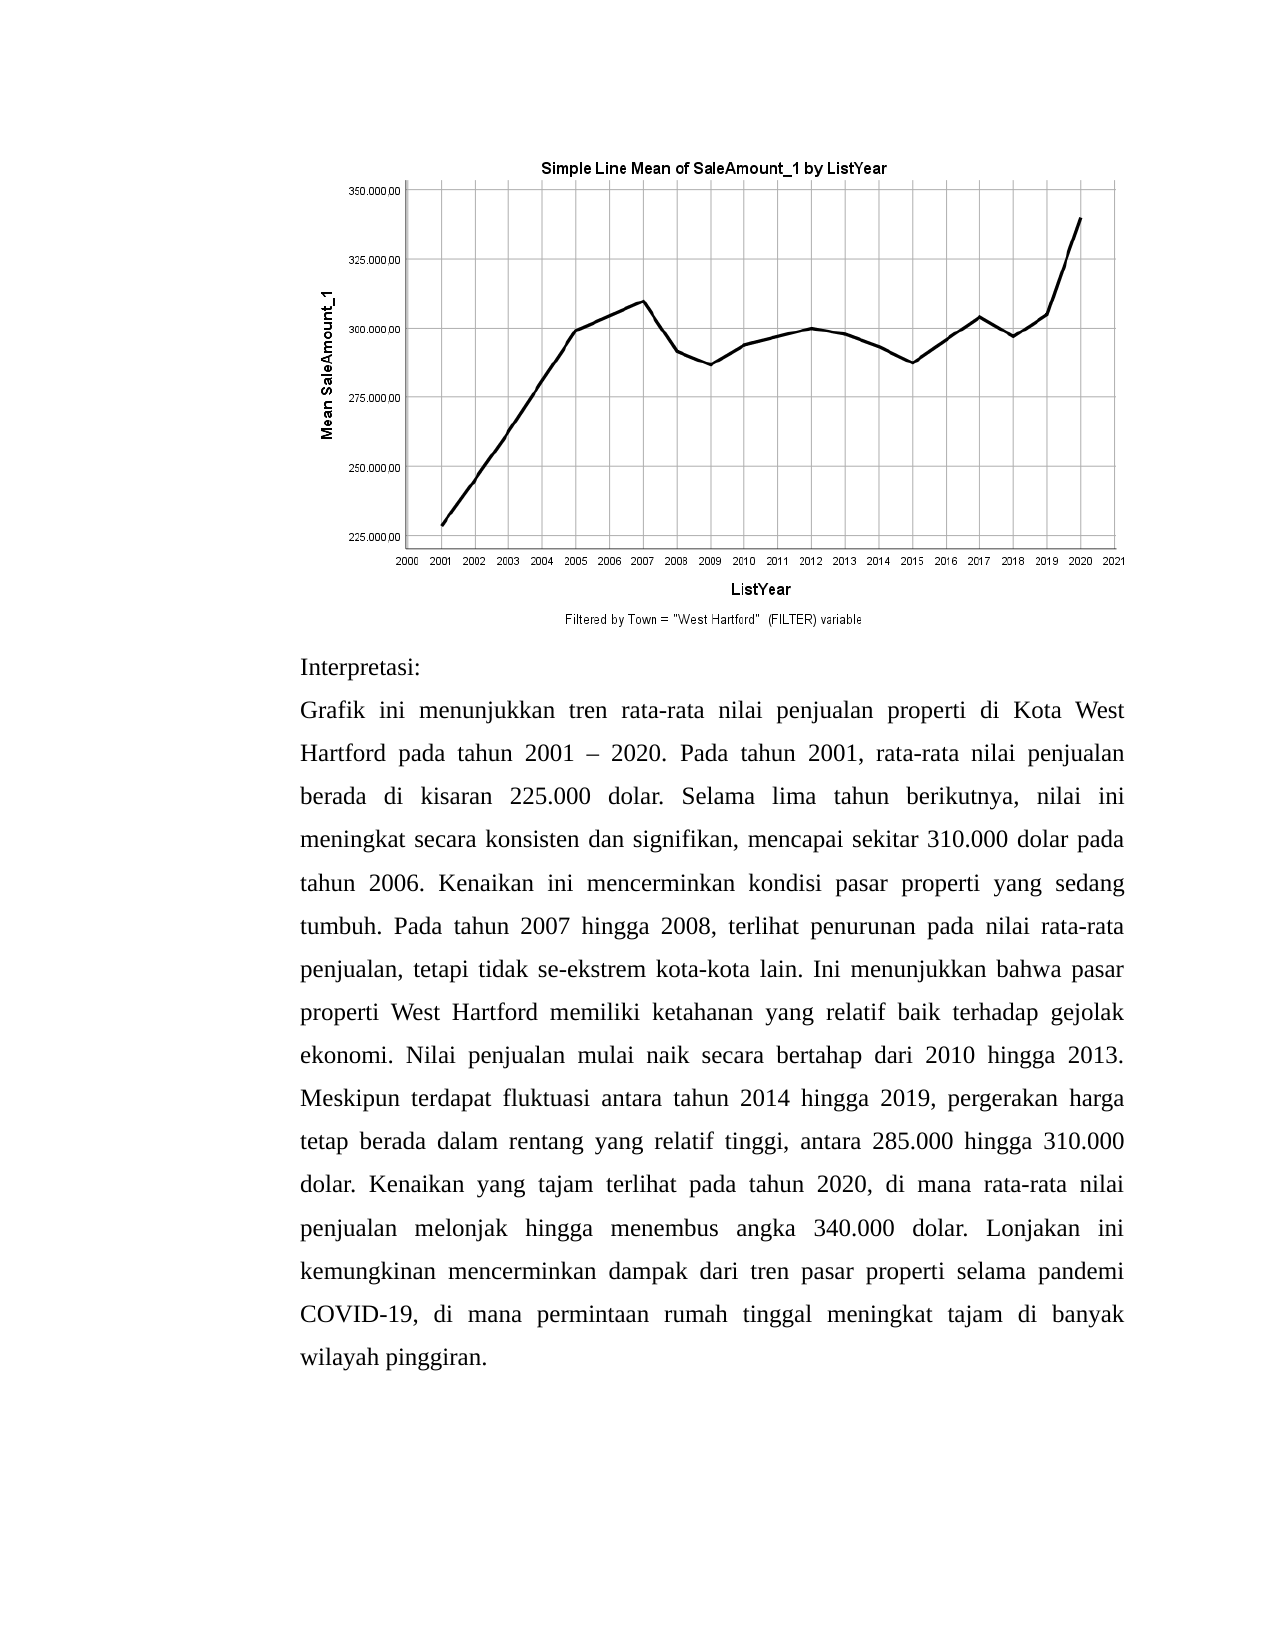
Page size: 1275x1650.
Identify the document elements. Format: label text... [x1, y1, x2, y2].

list Interpretasi: [300, 652, 1125, 681]
list Grafik ini menunjukkan tren rata-rata nilai penjualan properti di Kota West Hartford pada tahun 2001 – 2020. Pada tahun 2001, rata-rata nilai penjualan berada di kisaran 225.000 dolar. Selama lima tahun berikutnya, nilai ini meningkat secara konsisten dan signifikan, mencapai sekitar 310.000 dolar pada tahun 2006. Kenaikan ini mencerminkan kondisi pasar properti yang sedang tumbuh. Pada tahun 2007 hingga 2008, terlihat penurunan pada nilai rata-rata penjualan, tetapi tidak se-ekstrem kota-kota lain. Ini menunjukkan bahwa pasar properti West Hartford memiliki ketahanan yang relatif baik terhadap gejolak ekonomi. Nilai penjualan mulai naik secara bertahap dari 2010 hingga 2013. Meskipun terdapat fluktuasi antara tahun 2014 hingga 2019, pergerakan harga tetap berada dalam rentang yang relatif tinggi, antara 285.000 hingga 310.000 dolar. Kenaikan yang tajam terlihat pada tahun 2020, di mana rata-rata nilai penjualan melonjak hingga menembus angka 340.000 dolar. Lonjakan ini kemungkinan mencerminkan dampak dari tren pasar properti selama pandemi COVID-19, di mana permintaan rumah tinggal meningkat tajam di banyak wilayah pinggiran. [300, 695, 1125, 1371]
picture [300, 150, 1125, 637]
